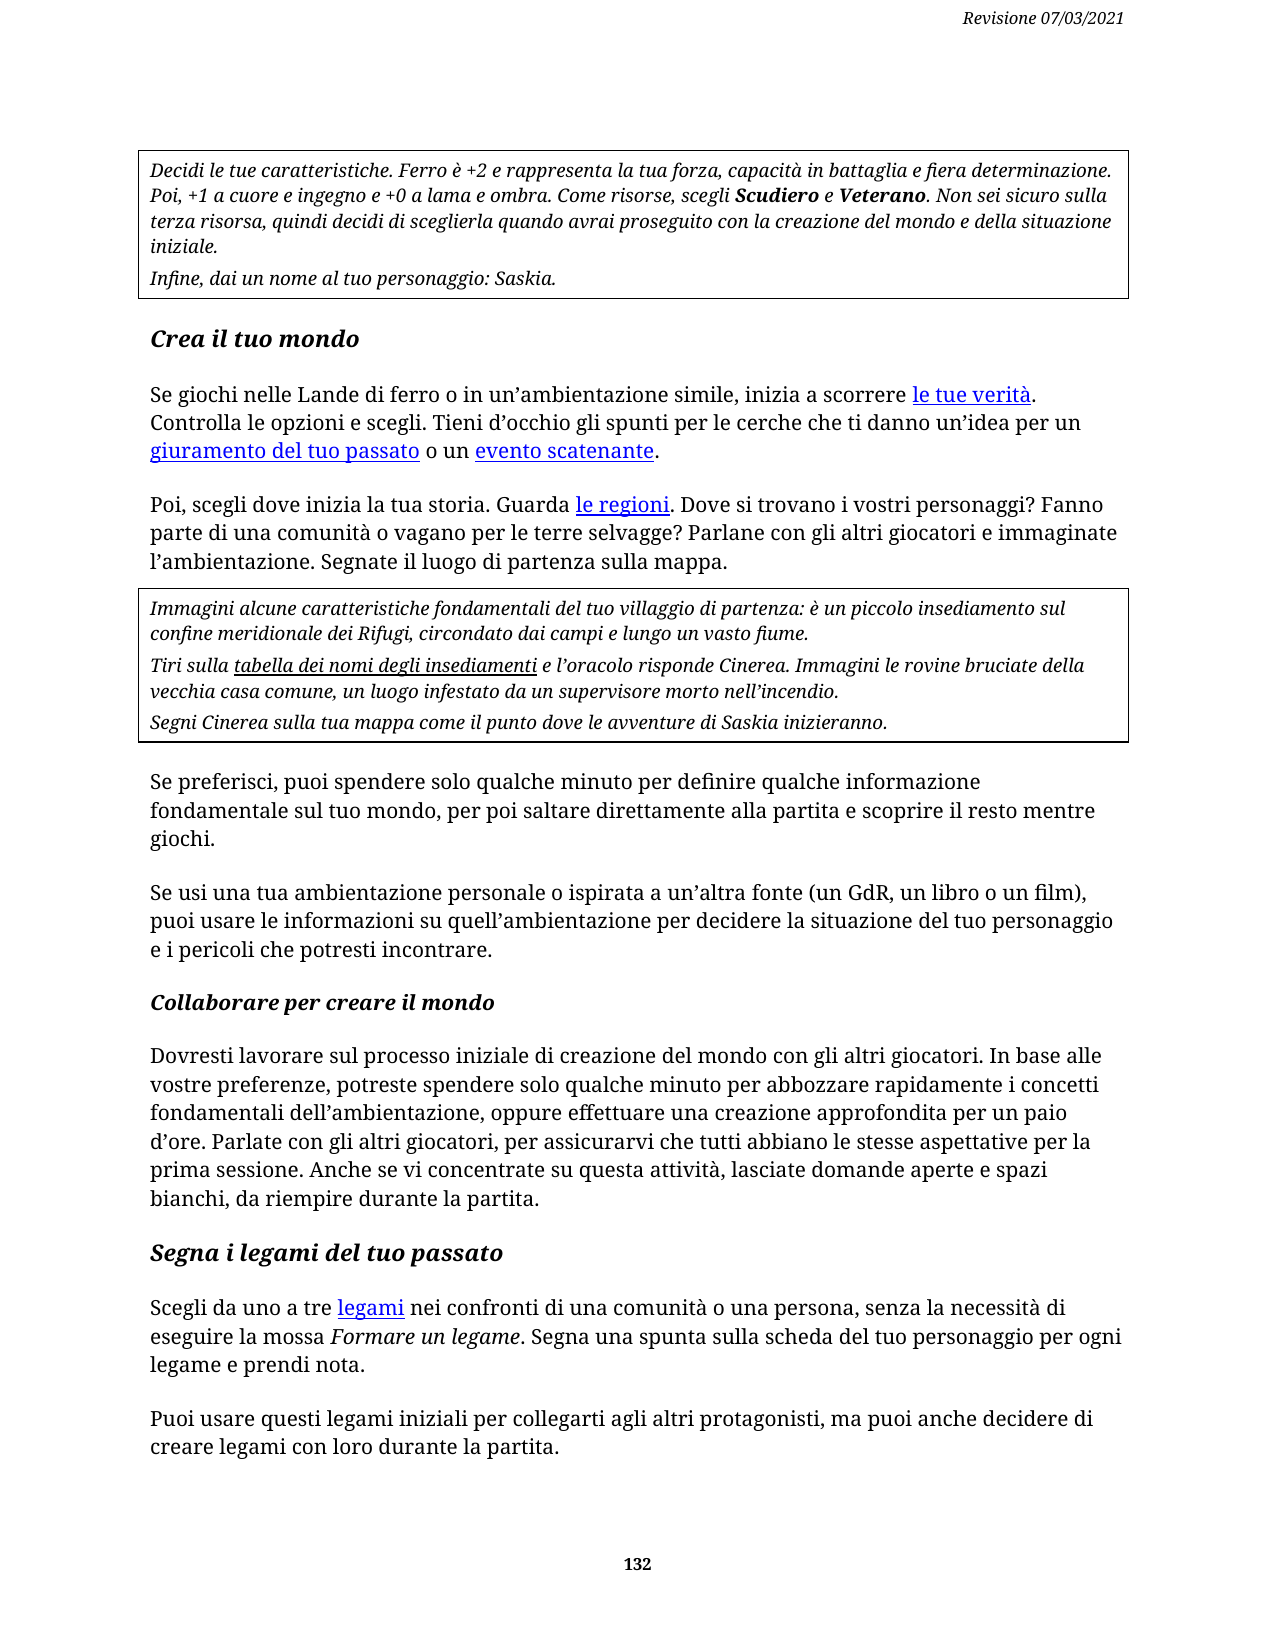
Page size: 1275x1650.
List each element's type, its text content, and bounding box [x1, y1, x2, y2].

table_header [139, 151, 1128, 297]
text Dovresti lavorare sul processo iniziale di creazione del mondo con gli altri giocatori. In base alle vostre preferenze, potreste spendere solo qualche minuto per abbozzare rapidamente i concetti fondamentali dell’ambientazione, oppure effettuare una creazione approfondita per un paio d’ore. Parlate con gli altri giocatori, per assicurarvi che tutti abbiano le stesse aspettative per la prima sessione. Anche se vi concentrate su questa attività, lasciate domande aperte e spazi bianchi, da riempire durante la partita. [150, 1042, 1125, 1212]
text Se preferisci, puoi spendere solo qualche minuto per definire qualche informazione fondamentale sul tuo mondo, per poi saltare direttamente alla partita e scoprire il resto mentre giochi. [150, 767, 1125, 853]
text Puoi usare questi legami iniziali per collegarti agli altri protagonisti, ma puoi anche decidere di creare legami con loro durante la partita. [150, 1404, 1125, 1461]
text Se usi una tua ambientazione personale o ispirata a un’altra fonte (un GdR, un libro o un film), puoi usare le informazioni su quell’ambientazione per decidere la situazione del tuo personaggio e i pericoli che potresti incontrare. [150, 878, 1125, 963]
text Scegli da uno a tre legami nei confronti di una comunità o una persona, senza la necessità di eseguire la mossa Formare un legame. Segna una spunta sulla scheda del tuo personaggio per ogni legame e prendi nota. [150, 1293, 1125, 1379]
text Se giochi nelle Lande di ferro o in un’ambientazione simile, inizia a scorrere le tue verità. Controlla le opzioni e scegli. Tieni d’occhio gli spunti per le cerche che ti danno un’idea per un giuramento del tuo passato o un evento scatenante. [150, 380, 1125, 465]
subtitle Segna i legami del tuo passato [150, 1237, 1125, 1268]
subtitle Crea il tuo mondo [150, 323, 1125, 355]
text Poi, scegli dove inizia la tua storia. Guarda le regioni. Dove si trovano i vostri personaggi? Fanno parte di una comunità o vagano per le terre selvagge? Parlane con gli altri giocatori e immaginate l’ambientazione. Segnate il luogo di partenza sulla mappa. [150, 490, 1125, 575]
subtitle Collaborare per creare il mondo [150, 988, 1125, 1017]
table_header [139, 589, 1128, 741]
